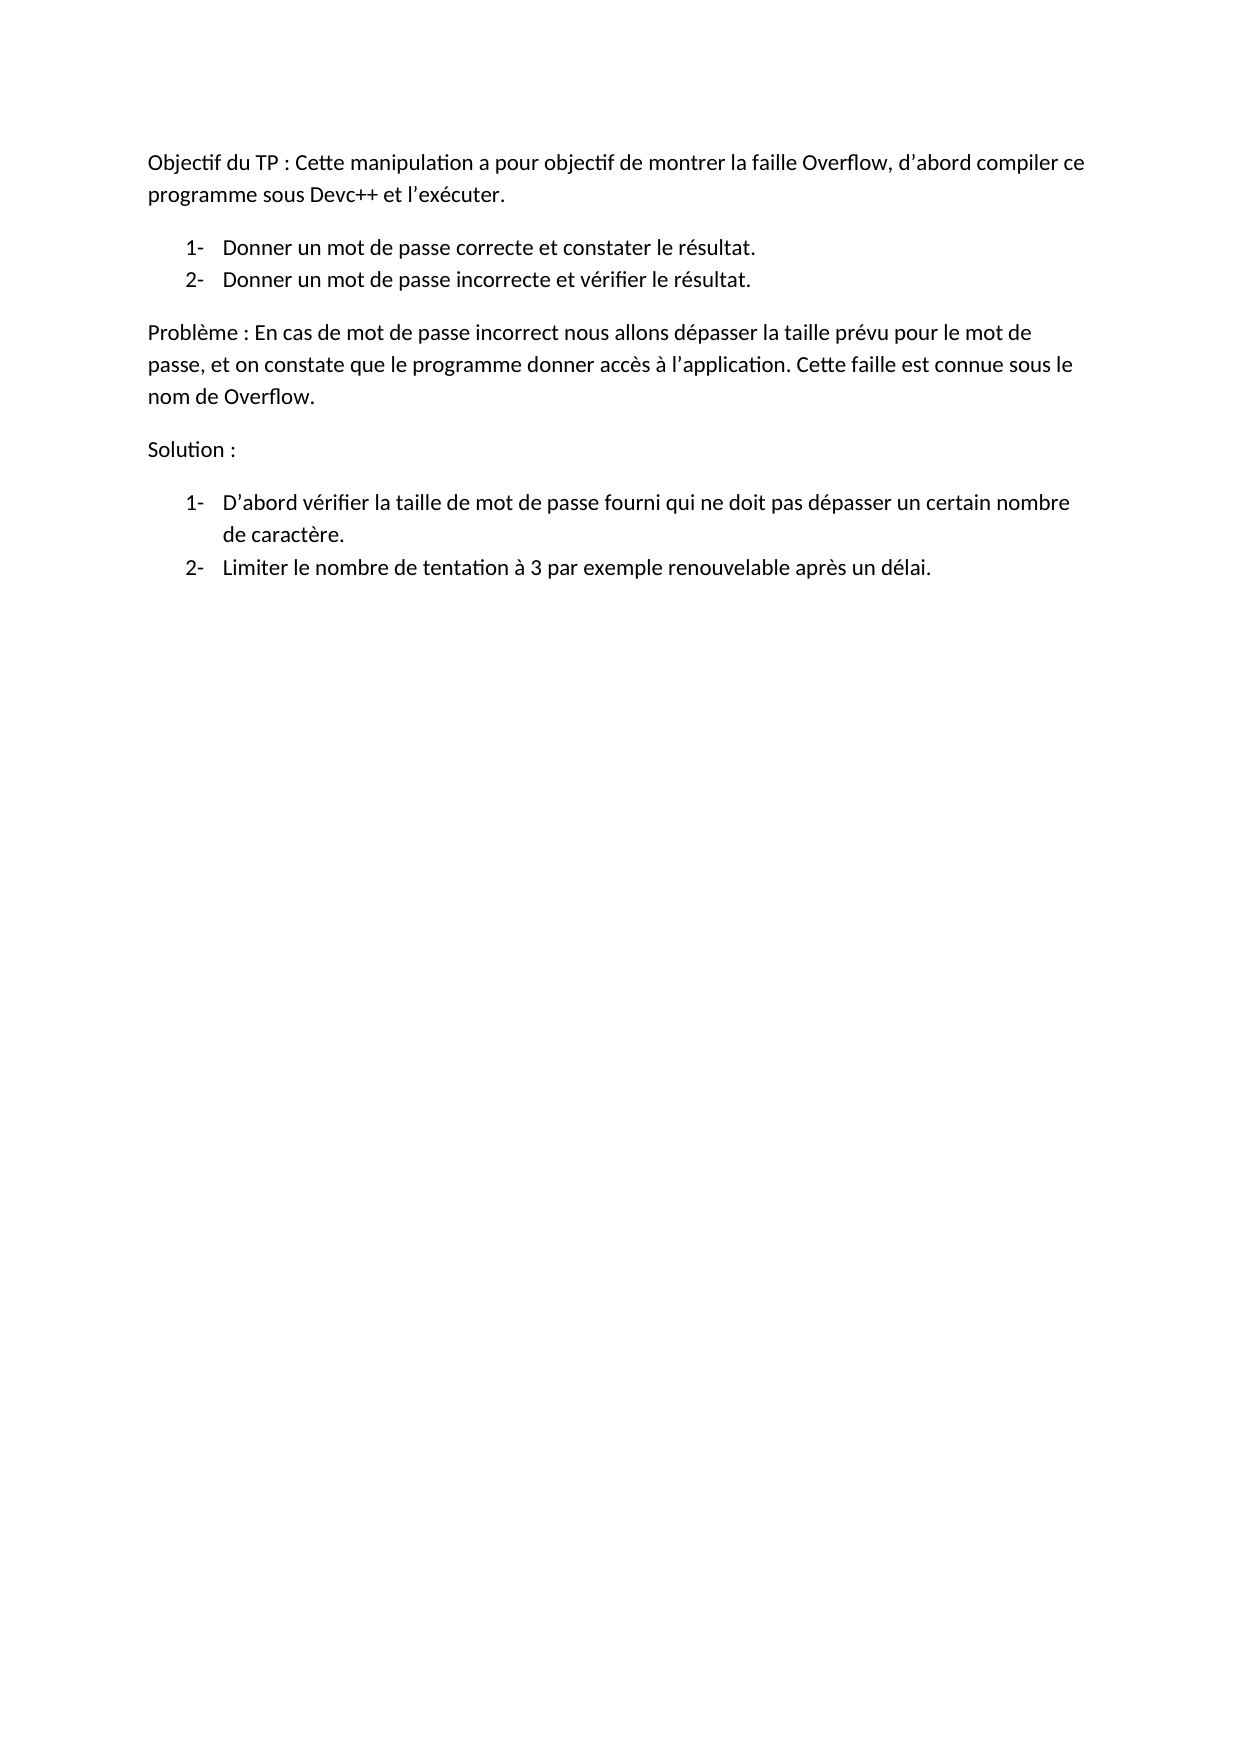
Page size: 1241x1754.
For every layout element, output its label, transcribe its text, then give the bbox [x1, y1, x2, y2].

text Solution : [148, 435, 1093, 463]
text Objectif du TP : Cette manipulation a pour objectif de montrer la faille Overflow, d’abord compiler ce programme sous Devc++ et l’exécuter. [148, 148, 1093, 208]
list Donner un mot de passe correcte et constater le résultat. [185, 233, 1093, 261]
list D’abord vérifier la taille de mot de passe fourni qui ne doit pas dépasser un certain nombre de caractère. [185, 488, 1093, 549]
list Limiter le nombre de tentation à 3 par exemple renouvelable après un délai. [185, 553, 1093, 581]
list Donner un mot de passe incorrecte et vérifier le résultat. [185, 265, 1093, 293]
text Problème : En cas de mot de passe incorrect nous allons dépasser la taille prévu pour le mot de passe, et on constate que le programme donner accès à l’application. Cette faille est connue sous le nom de Overflow. [148, 318, 1093, 410]
